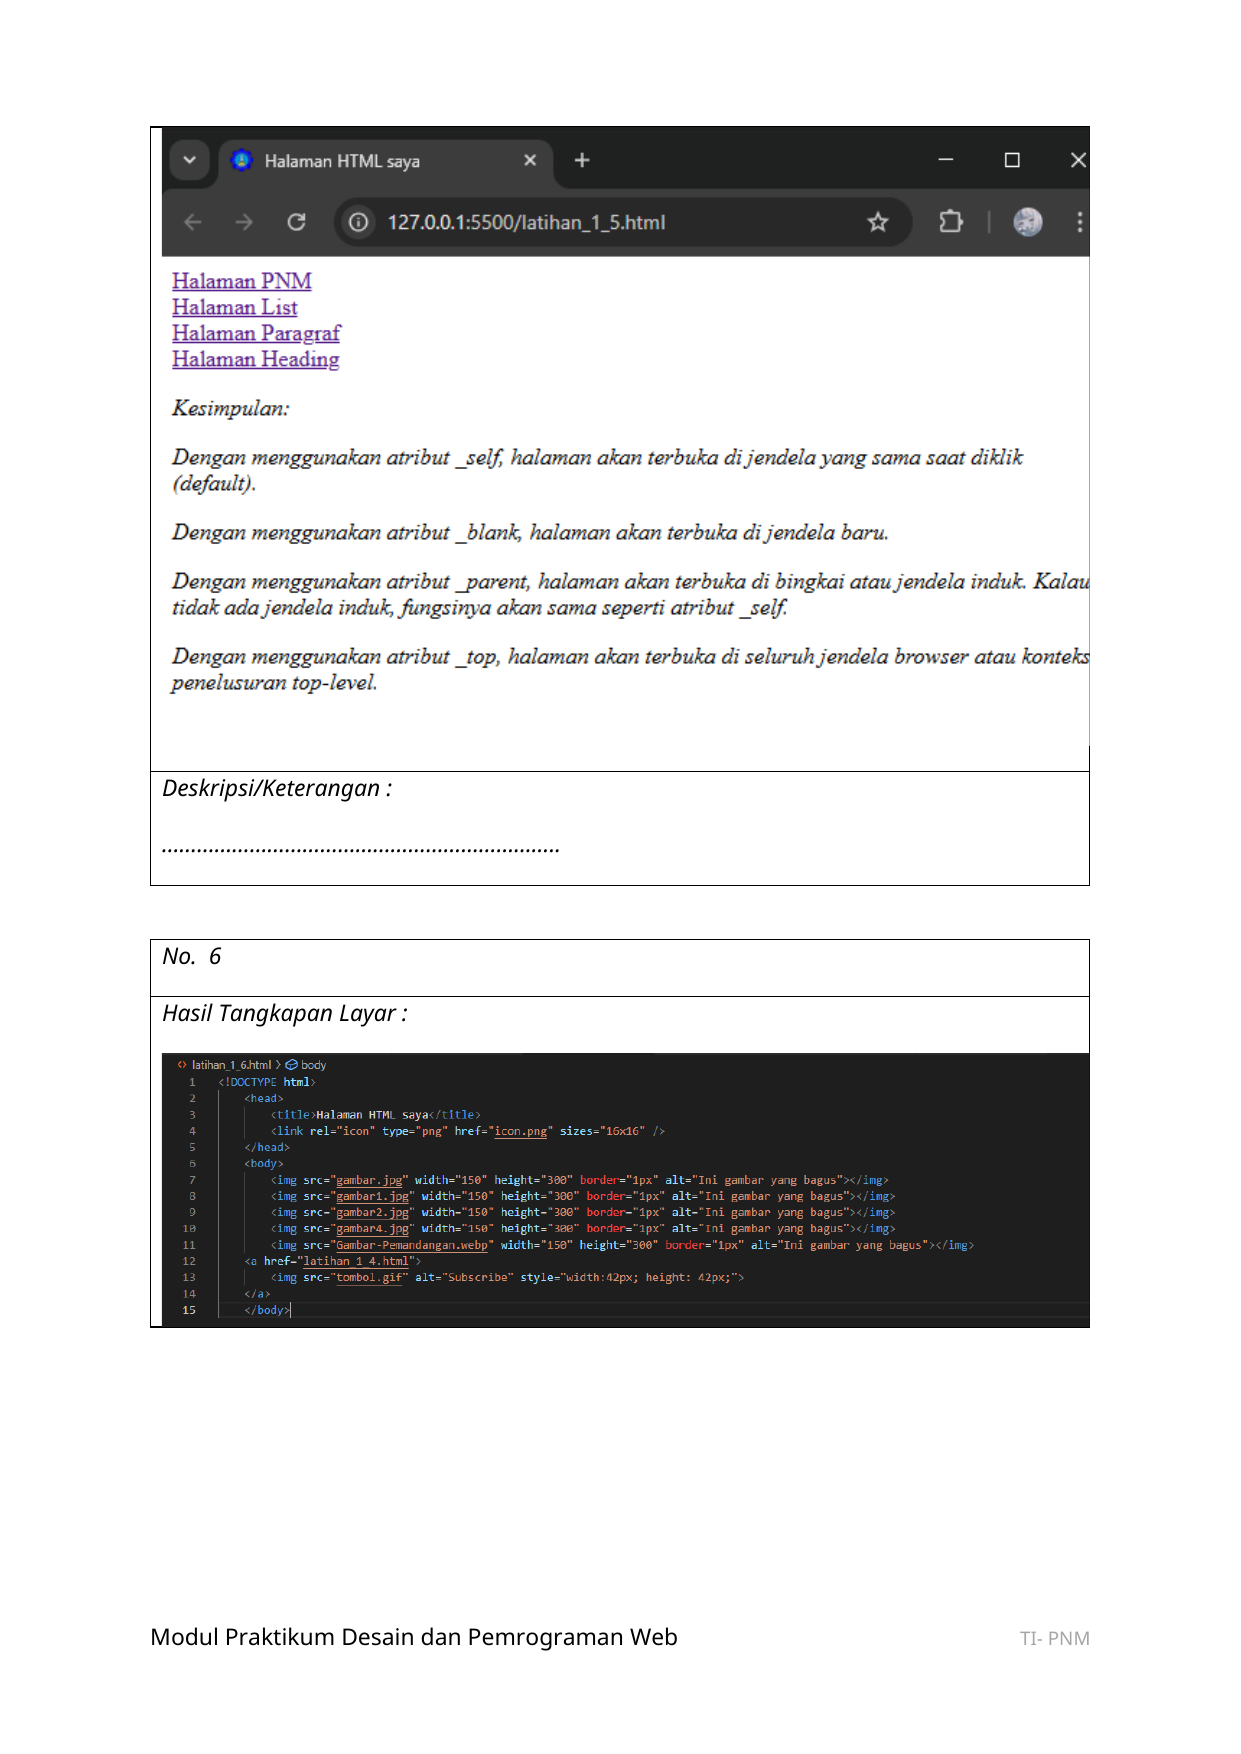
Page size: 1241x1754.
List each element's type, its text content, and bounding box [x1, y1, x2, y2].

table_header No. 6 [151, 940, 1089, 996]
table_cell Deskripsi/Keterangan : ………………………………………………………….. [151, 772, 1089, 884]
picture [161, 1053, 1090, 1327]
picture [161, 127, 1090, 746]
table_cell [151, 128, 1089, 771]
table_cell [151, 997, 1089, 1326]
